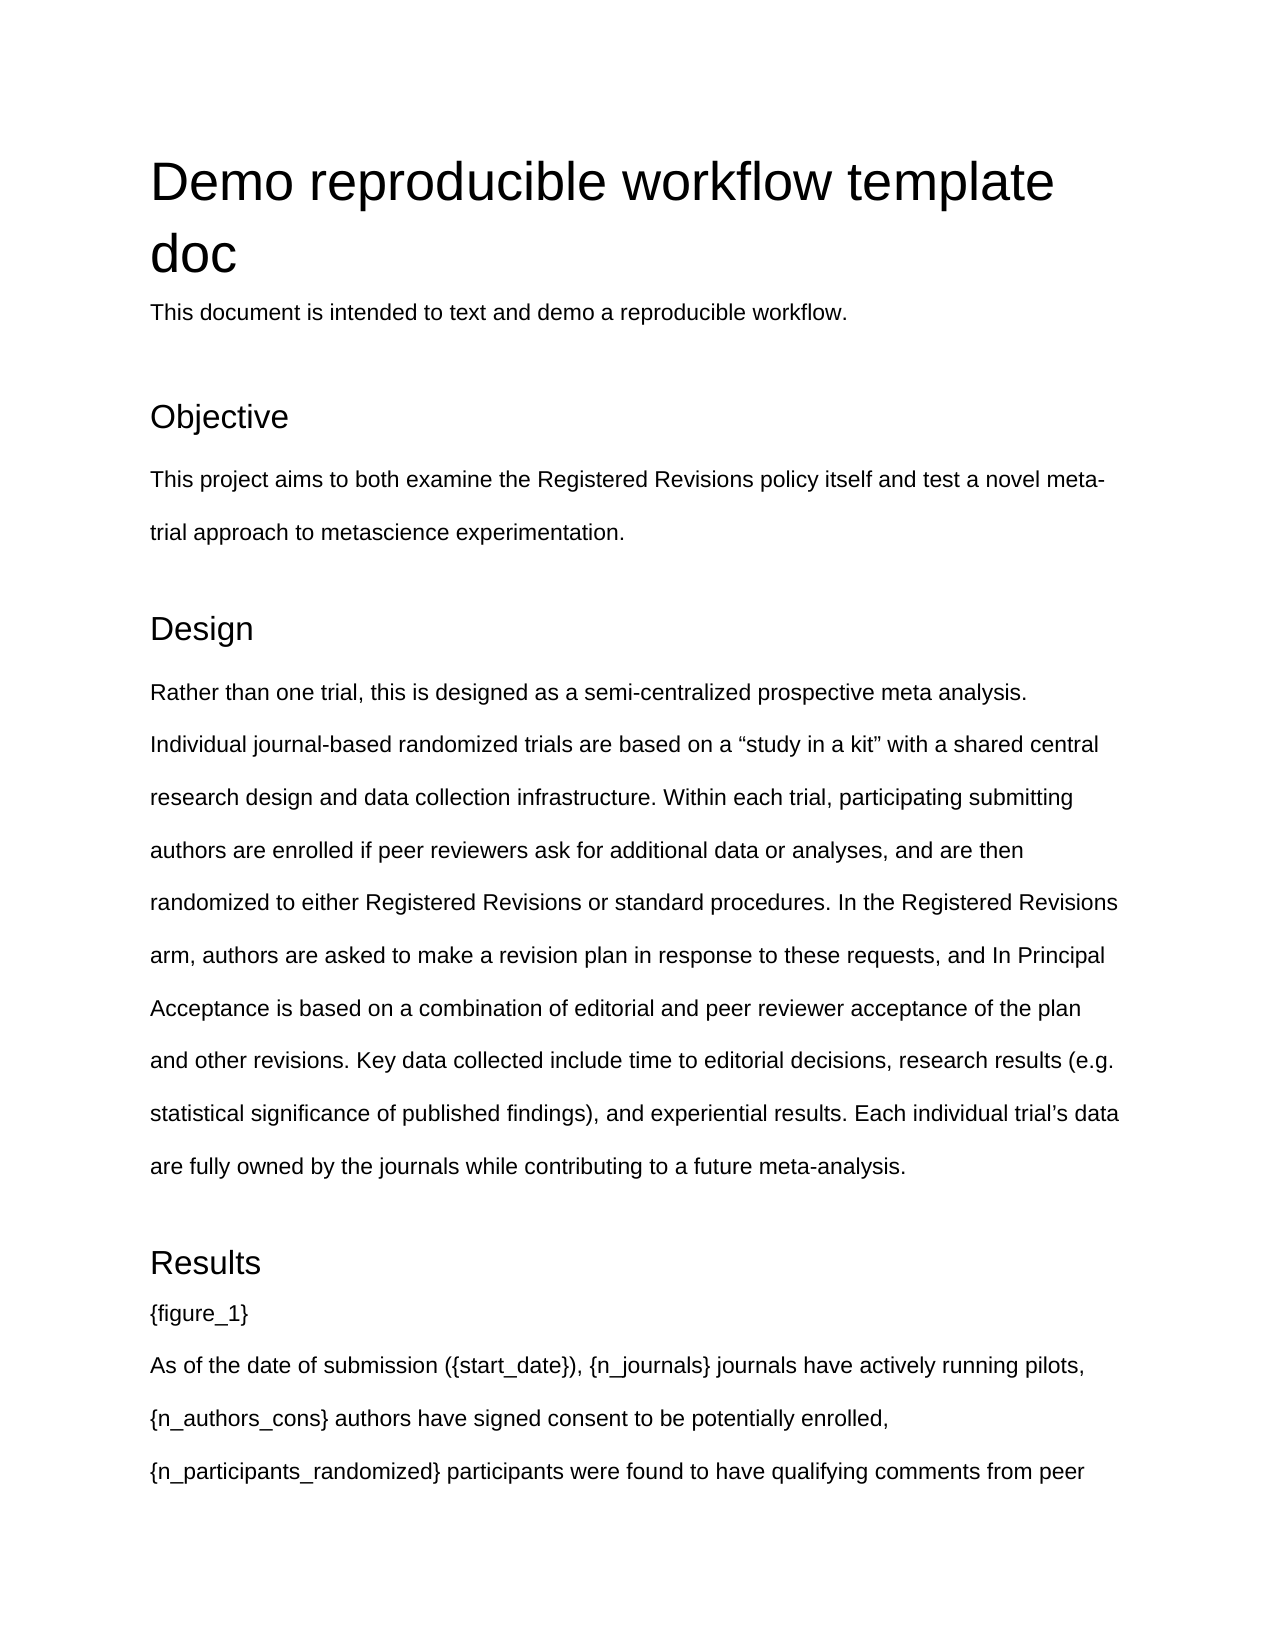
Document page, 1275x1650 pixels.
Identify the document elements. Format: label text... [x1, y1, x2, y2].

text This project aims to both examine the Registered Revisions policy itself and test a novel meta-trial approach to metascience experimentation. [150, 466, 1125, 546]
text This document is intended to text and demo a reproducible workflow. [150, 299, 1125, 326]
subtitle Objective [150, 397, 1125, 436]
text {figure_1} [150, 1300, 1125, 1326]
subtitle Results [150, 1243, 1125, 1282]
text Rather than one trial, this is designed as a semi-centralized prospective meta analysis. Individual journal-based randomized trials are based on a “study in a kit” with a shared central research design and data collection infrastructure. Within each trial, participating submitting authors are enrolled if peer reviewers ask for additional data or analyses, and are then randomized to either Registered Revisions or standard procedures. In the Registered Revisions arm, authors are asked to make a revision plan in response to these requests, and In Principal Acceptance is based on a combination of editorial and peer reviewer acceptance of the plan and other revisions. Key data collected include time to editorial decisions, research results (e.g. statistical significance of published findings), and experiential results. Each individual trial’s data are fully owned by the journals while contributing to a future meta-analysis. [150, 678, 1125, 1179]
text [150, 1352, 1125, 1484]
subtitle Design [150, 609, 1125, 648]
title Demo reproducible workflow template doc [150, 150, 1125, 284]
